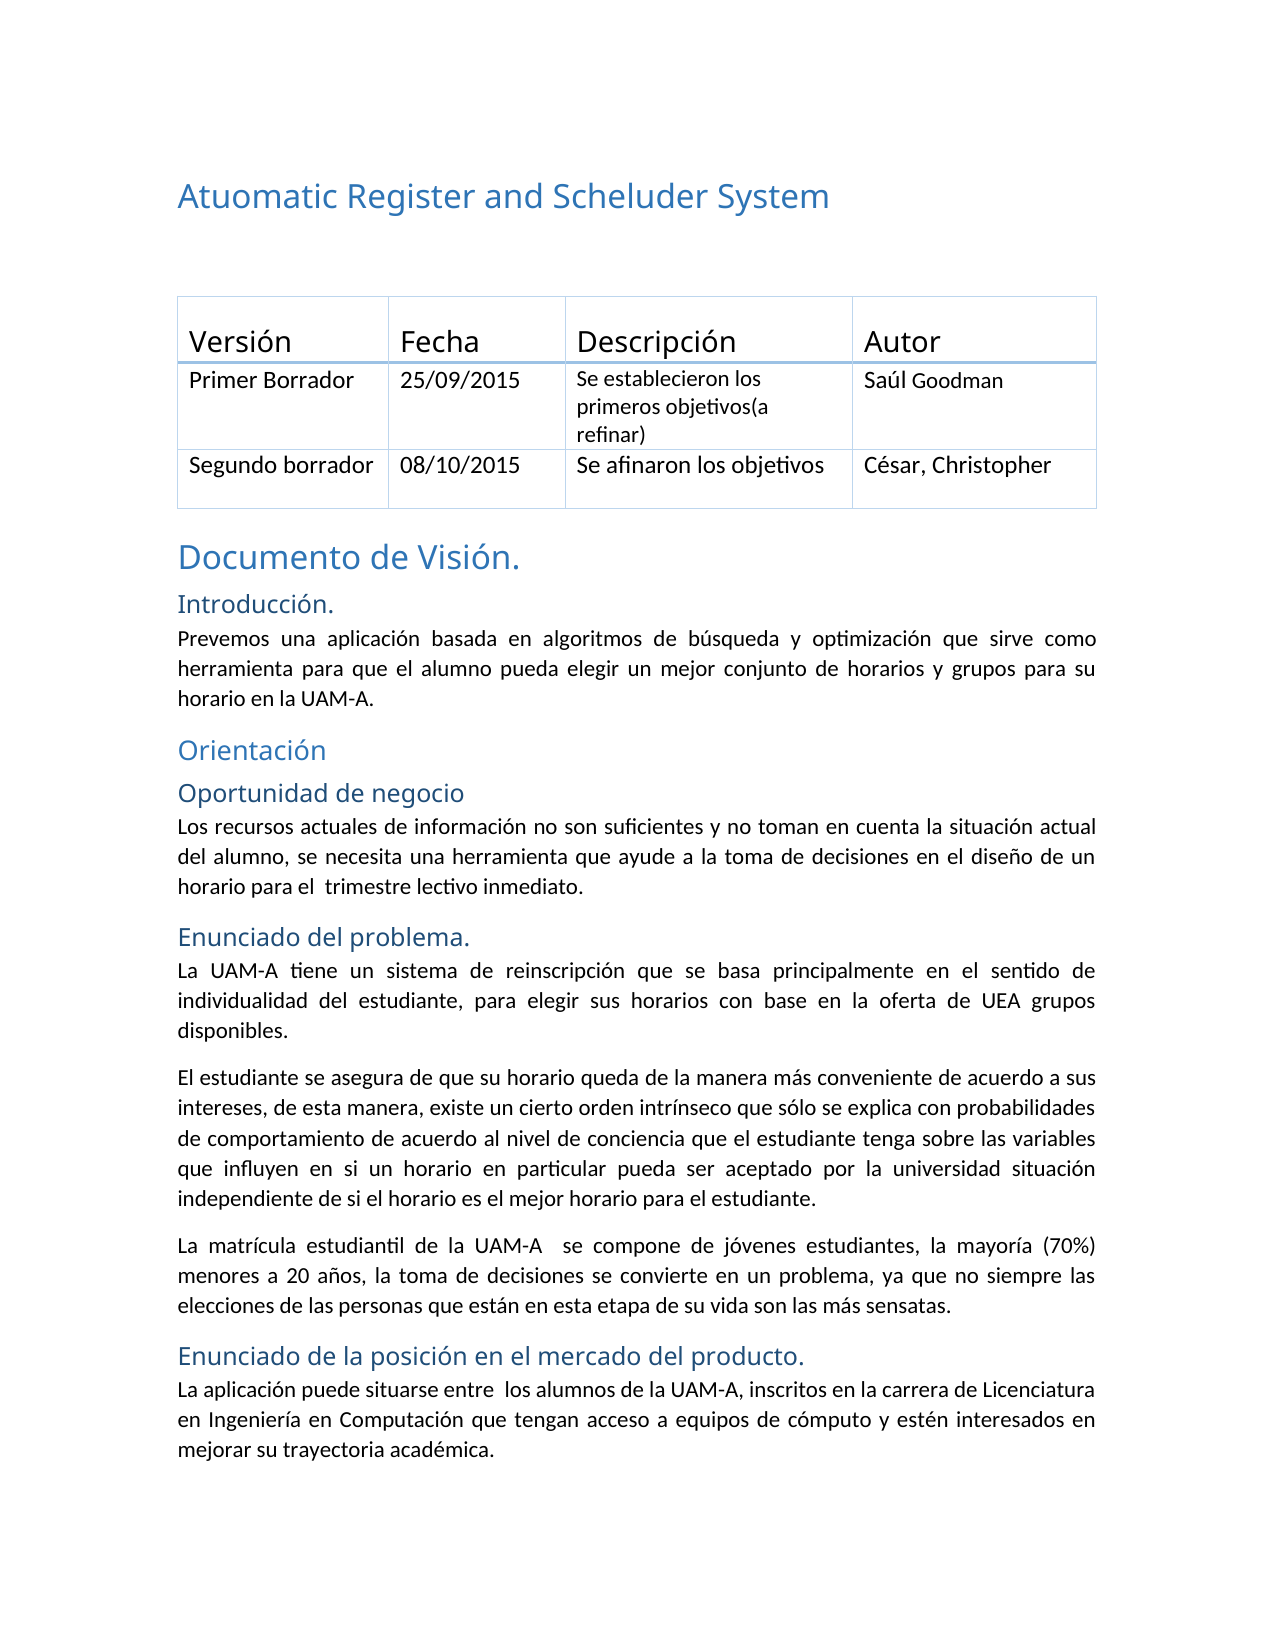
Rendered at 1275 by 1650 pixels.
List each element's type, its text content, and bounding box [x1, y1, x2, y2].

table_cell 25/09/2015 [389, 364, 565, 448]
table_cell Se establecieron los primeros objetivos(a refinar) [566, 364, 852, 448]
subtitle Oportunidad de negocio [177, 775, 1098, 809]
subtitle Atuomatic Register and Scheluder System [177, 173, 1098, 218]
table_cell 08/10/2015 [389, 450, 565, 508]
text Prevemos una aplicación basada en algoritmos de búsqueda y optimización que sirve como herramienta para que el alumno pueda elegir un mejor conjunto de horarios y grupos para su horario en la UAM-A. [177, 624, 1098, 712]
text La aplicación puede situarse entre los alumnos de la UAM-A, inscritos en la carrera de Licenciatura en Ingeniería en Computación que tengan acceso a equipos de cómputo y estén interesados en mejorar su trayectoria académica. [177, 1375, 1098, 1463]
table_header Versión [178, 297, 388, 361]
table_header Descripción [566, 297, 852, 361]
text La matrícula estudiantil de la UAM-A se compone de jóvenes estudiantes, la mayoría (70%) menores a 20 años, la toma de decisiones se convierte en un problema, ya que no siempre las elecciones de las personas que están en esta etapa de su vida son las más sensatas. [177, 1231, 1098, 1319]
text Los recursos actuales de información no son suficientes y no toman en cuenta la situación actual del alumno, se necesita una herramienta que ayude a la toma de decisiones en el diseño de un horario para el trimestre lectivo inmediato. [177, 812, 1098, 900]
subtitle Enunciado de la posición en el mercado del producto. [177, 1338, 1098, 1372]
table_cell César, Christopher [853, 450, 1096, 508]
table_cell Saúl Goodman [853, 364, 1096, 448]
table_header Fecha [389, 297, 565, 361]
table_cell Se afinaron los objetivos [566, 450, 852, 508]
table_cell Segundo borrador [178, 450, 388, 508]
text La UAM-A tiene un sistema de reinscripción que se basa principalmente en el sentido de individualidad del estudiante, para elegir sus horarios con base en la oferta de UEA grupos disponibles. [177, 956, 1098, 1044]
table_header Autor [853, 297, 1096, 361]
subtitle Documento de Visión. [177, 534, 1098, 579]
subtitle Orientación [177, 731, 1098, 768]
subtitle Introducción. [177, 587, 1098, 621]
table_cell Primer Borrador [178, 364, 388, 448]
subtitle Enunciado del problema. [177, 919, 1098, 953]
text El estudiante se asegura de que su horario queda de la manera más conveniente de acuerdo a sus intereses, de esta manera, existe un cierto orden intrínseco que sólo se explica con probabilidades de comportamiento de acuerdo al nivel de conciencia que el estudiante tenga sobre las variables que influyen en si un horario en particular pueda ser aceptado por la universidad situación independiente de si el horario es el mejor horario para el estudiante. [177, 1063, 1098, 1212]
